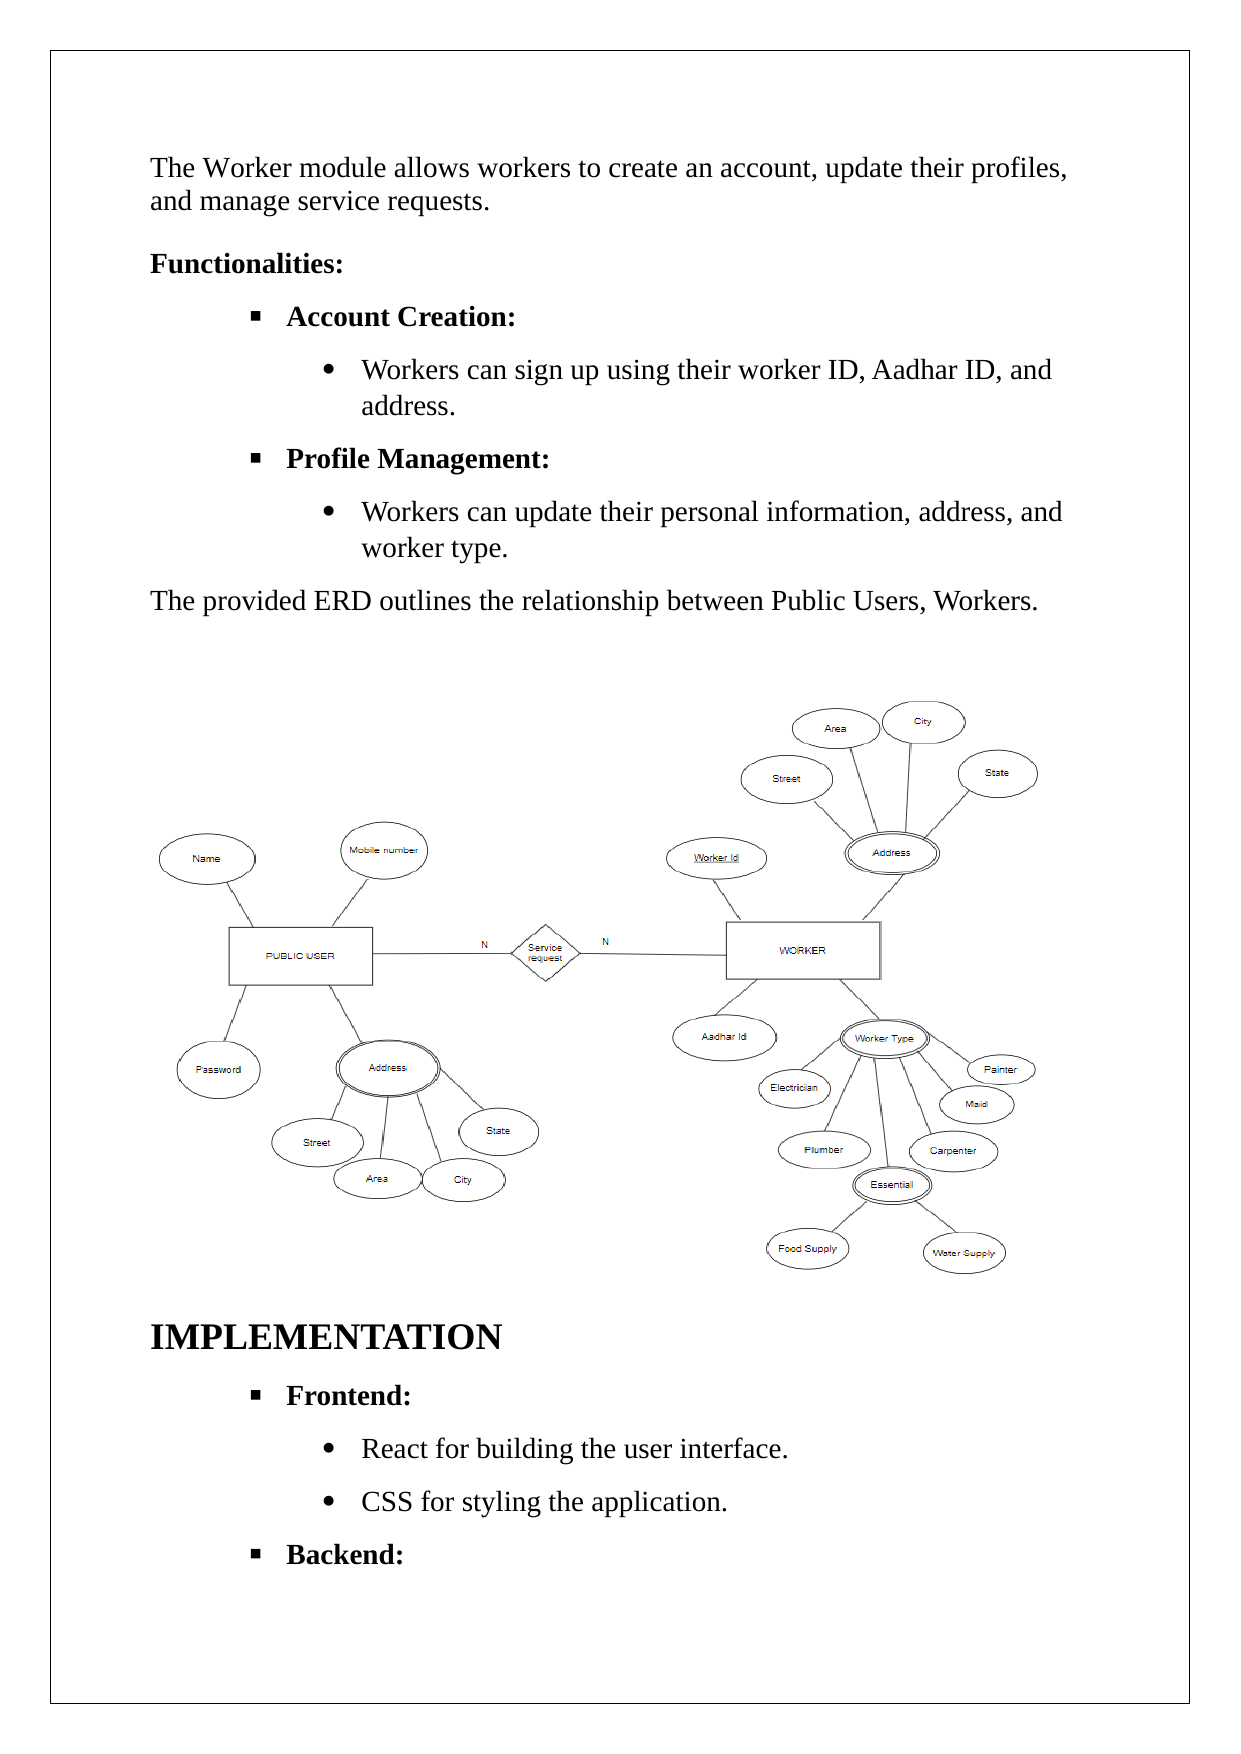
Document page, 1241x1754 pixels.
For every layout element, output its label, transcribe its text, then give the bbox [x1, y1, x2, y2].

text The provided ERD outlines the relationship between Public Users, Workers. [150, 583, 1090, 617]
text IMPLEMENTATION [150, 1315, 1090, 1358]
list Account Creation: [249, 299, 1090, 333]
list Workers can sign up using their worker ID, Aadhar ID, and address. [324, 352, 1090, 422]
text The Worker module allows workers to create an account, update their profiles, and manage service requests. [150, 150, 1090, 217]
picture [150, 681, 1093, 1296]
text Functionalities: [150, 246, 1090, 280]
list Profile Management: [249, 441, 1090, 475]
list Frontend: [249, 1378, 1090, 1412]
list Workers can update their personal information, address, and worker type. [324, 494, 1090, 564]
list Backend: [249, 1537, 1090, 1570]
list CSS for styling the application. [324, 1484, 1090, 1517]
list React for building the user interface. [324, 1431, 1090, 1464]
